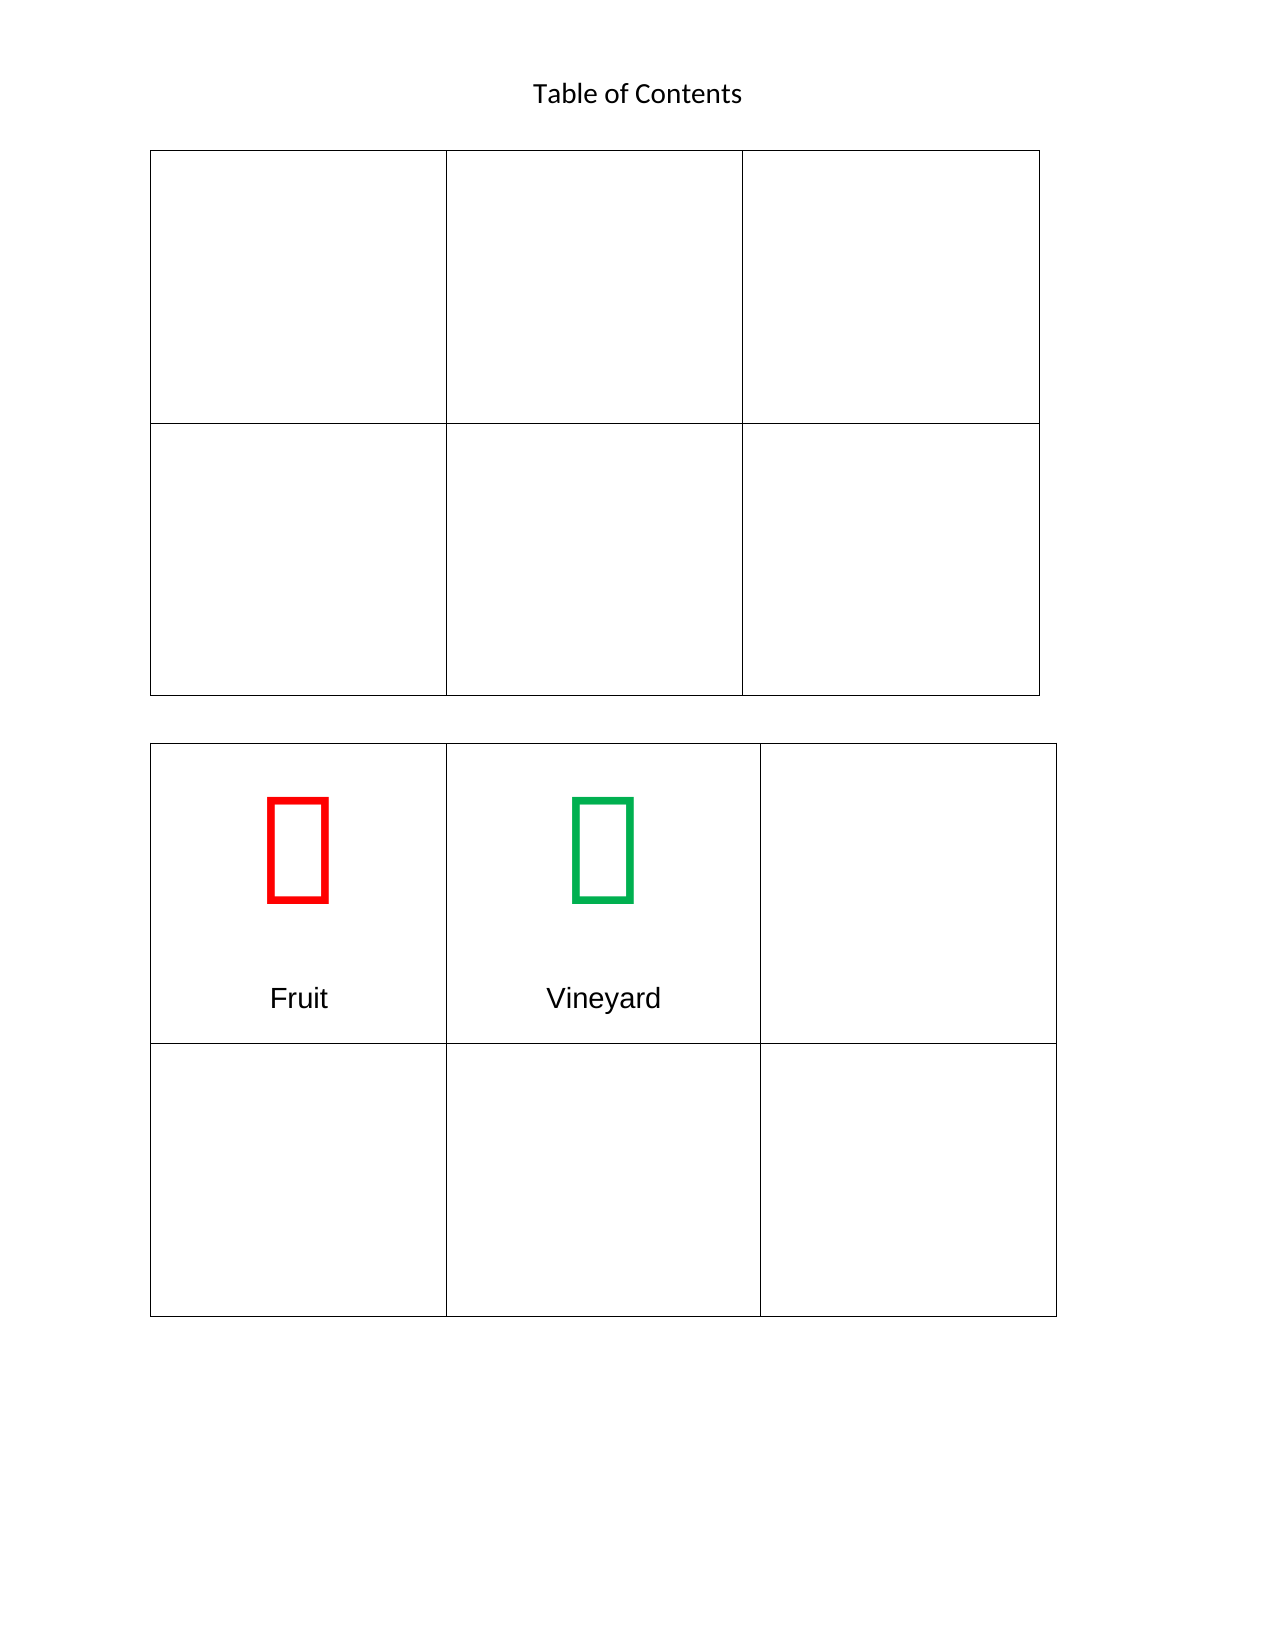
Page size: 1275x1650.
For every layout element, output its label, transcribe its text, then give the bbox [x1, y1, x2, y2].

table_cell [447, 1044, 760, 1316]
table_cell [151, 151, 446, 422]
table_header [761, 744, 1056, 1043]
table_cell [151, 1044, 446, 1316]
table_cell [151, 424, 446, 695]
table_header  Fruit [151, 744, 446, 1043]
table_cell [743, 151, 1039, 422]
table_cell [761, 1044, 1056, 1316]
table_cell [447, 424, 742, 695]
table_cell [743, 424, 1039, 695]
table_header  Vineyard [447, 744, 760, 1043]
table_cell [447, 151, 742, 422]
